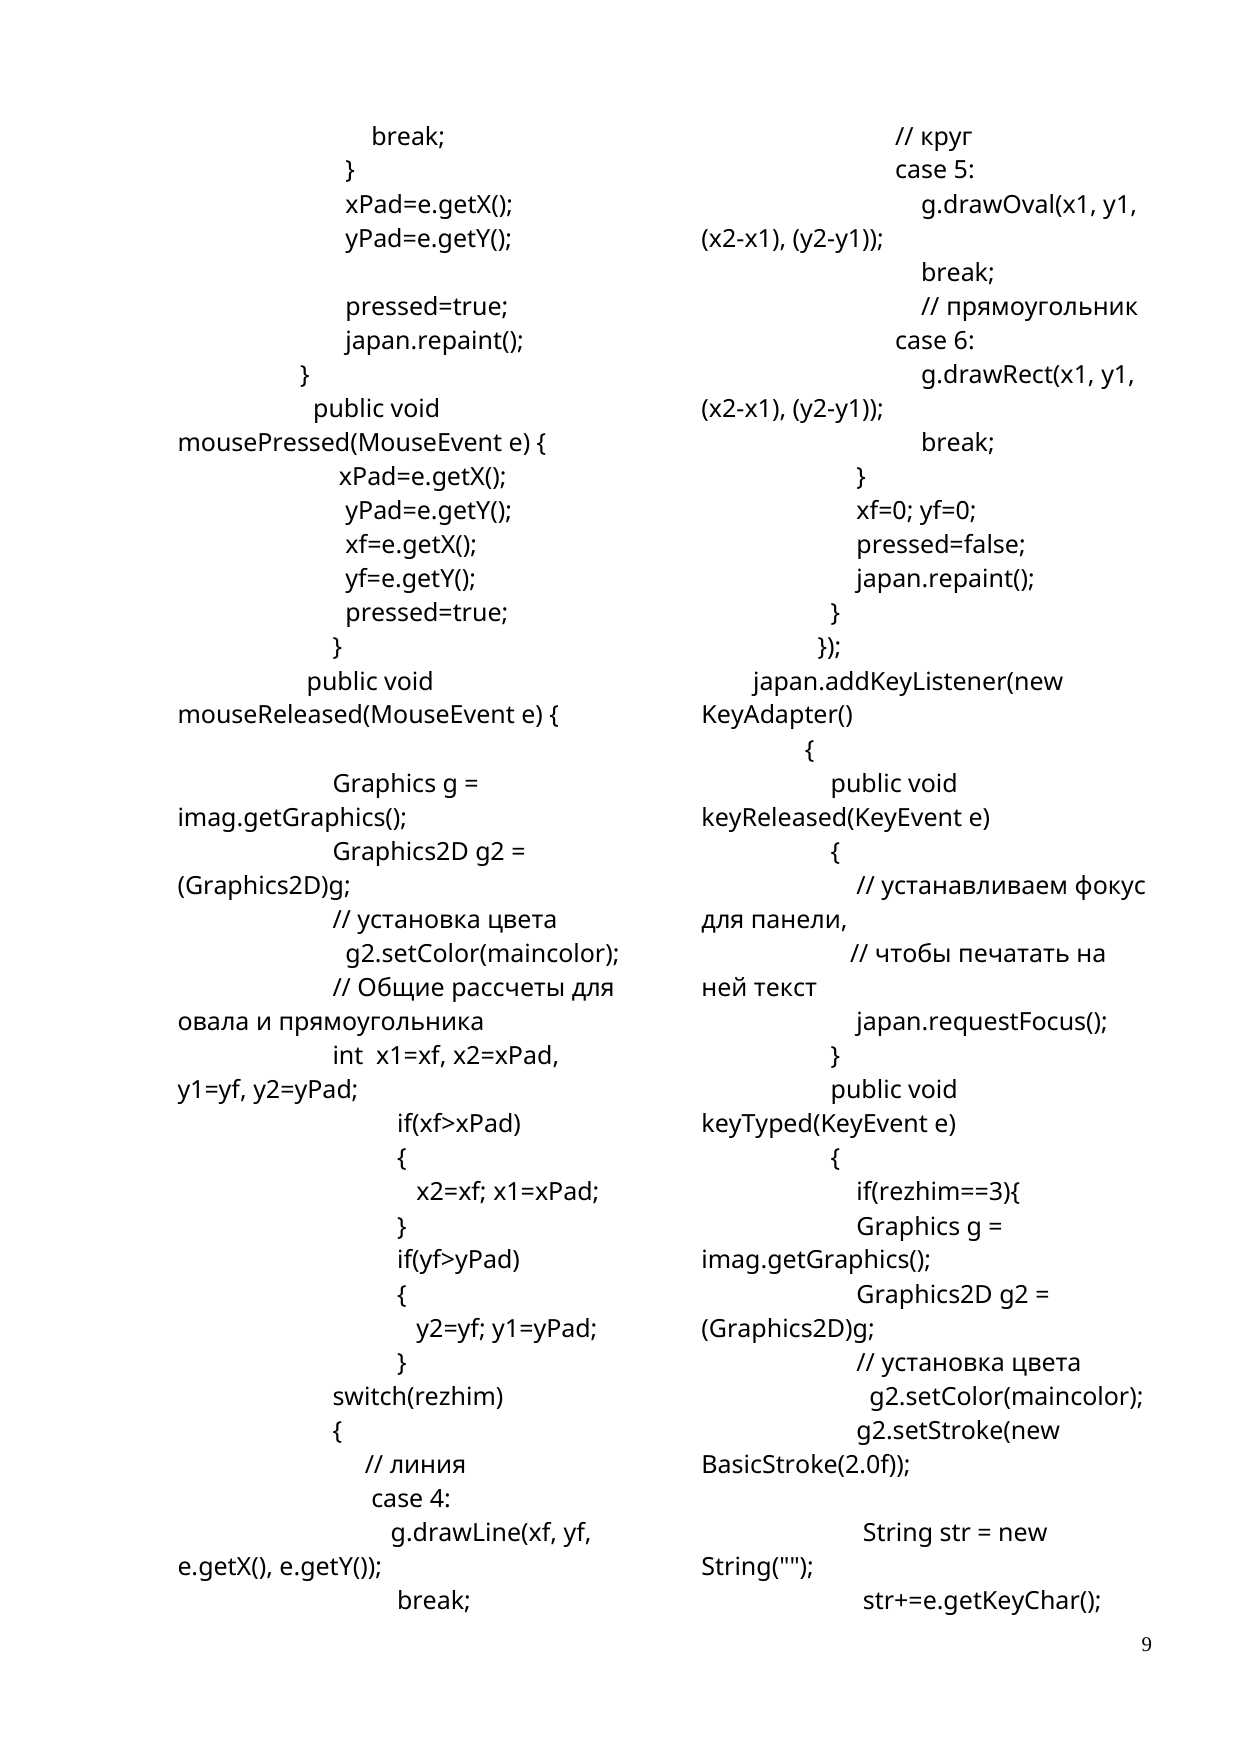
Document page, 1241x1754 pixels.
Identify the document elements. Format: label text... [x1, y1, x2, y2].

text yf=e.getY(); [177, 561, 627, 595]
text // установка цвета [177, 902, 627, 936]
text japan.addKeyListener(new KeyAdapter() [701, 663, 1152, 731]
text Graphics g = imag.getGraphics(); [701, 1208, 1152, 1276]
text case 6: [701, 322, 1152, 357]
text } [177, 1208, 627, 1242]
text public void keyReleased(KeyEvent e) [701, 765, 1152, 833]
text { [701, 731, 1152, 765]
text g.drawRect(x1, y1, (x2-x1), (y2-y1)); [701, 357, 1152, 425]
text // Общие рассчеты для овала и прямоугольника [177, 970, 627, 1038]
text xPad=e.getX(); [177, 459, 627, 493]
text // чтобы печатать на ней текст [701, 936, 1152, 1004]
text xf=0; yf=0; [701, 493, 1152, 527]
text } [177, 152, 627, 186]
text yPad=e.getY(); [177, 220, 627, 254]
text g2.setColor(maincolor); [177, 936, 627, 970]
text { [701, 1140, 1152, 1174]
text y2=yf; y1=yPad; [177, 1310, 627, 1344]
text g.drawOval(x1, y1, (x2-x1), (y2-y1)); [701, 186, 1152, 254]
text japan.repaint(); [177, 322, 627, 357]
text pressed=false; [701, 527, 1152, 561]
text Graphics2D g2 = (Graphics2D)g; [701, 1276, 1152, 1344]
text public void keyTyped(KeyEvent e) [701, 1072, 1152, 1140]
text public void mouseReleased(MouseEvent e) { [177, 663, 627, 731]
text public void mousePressed(MouseEvent e) { [177, 391, 627, 459]
text // устанавливаем фокус для панели, [701, 867, 1152, 936]
text xf=e.getX(); [177, 527, 627, 561]
text if(yf>yPad) [177, 1242, 627, 1276]
text { [177, 1140, 627, 1174]
text }); [701, 629, 1152, 663]
text { [701, 833, 1152, 867]
text break; [701, 254, 1152, 288]
text Graphics2D g2 = (Graphics2D)g; [177, 833, 627, 902]
text case 4: [177, 1481, 627, 1515]
text switch(rezhim) [177, 1378, 627, 1412]
text yPad=e.getY(); [177, 493, 627, 527]
text // прямоугольник [701, 288, 1152, 322]
text } [701, 1038, 1152, 1072]
text if(xf>xPad) [177, 1106, 627, 1140]
text } [177, 357, 627, 391]
text // круг [701, 118, 1152, 152]
text } [701, 459, 1152, 493]
text g2.setStroke(new BasicStroke(2.0f)); [701, 1412, 1152, 1481]
text Graphics g = imag.getGraphics(); [177, 765, 627, 833]
text break; [701, 425, 1152, 459]
text str+=e.getKeyChar(); [701, 1583, 1152, 1617]
text pressed=true; [177, 288, 627, 322]
text if(rezhim==3){ [701, 1174, 1152, 1208]
text break; [177, 1583, 627, 1617]
text String str = new String(""); [701, 1515, 1152, 1583]
text pressed=true; [177, 595, 627, 629]
text int x1=xf, x2=xPad, y1=yf, y2=yPad; [177, 1038, 627, 1106]
text // линия [177, 1447, 627, 1481]
text xPad=e.getX(); [177, 186, 627, 220]
text japan.requestFocus(); [701, 1004, 1152, 1038]
text x2=xf; x1=xPad; [177, 1174, 627, 1208]
text } [177, 629, 627, 663]
text // установка цвета [701, 1344, 1152, 1378]
text { [177, 1412, 627, 1447]
text break; [177, 118, 627, 152]
text } [701, 595, 1152, 629]
text { [177, 1276, 627, 1310]
text g.drawLine(xf, yf, e.getX(), e.getY()); [177, 1515, 627, 1583]
text japan.repaint(); [701, 561, 1152, 595]
text } [177, 1344, 627, 1378]
text case 5: [701, 152, 1152, 186]
text g2.setColor(maincolor); [701, 1378, 1152, 1412]
